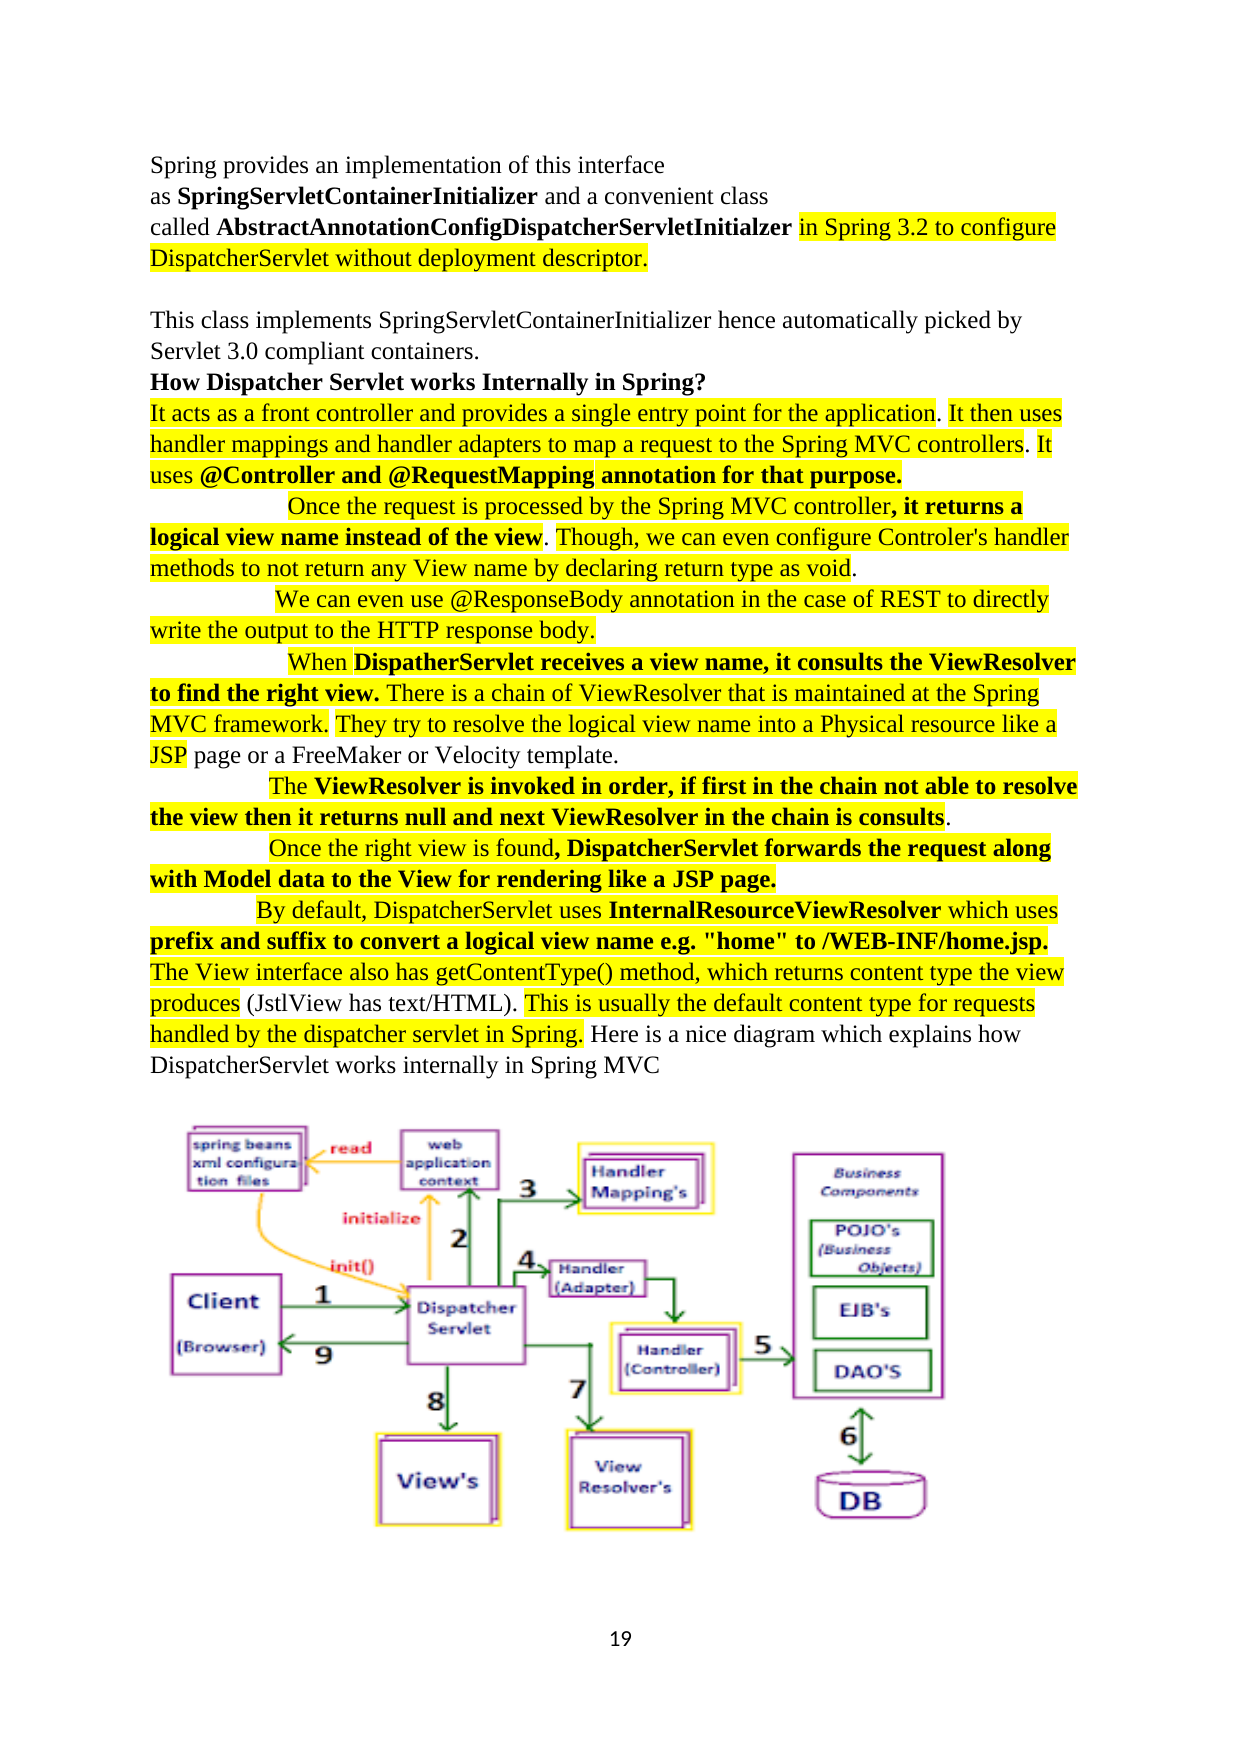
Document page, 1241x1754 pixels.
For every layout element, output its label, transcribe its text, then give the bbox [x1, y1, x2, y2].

text Spring provides an implementation of this interface as SpringServletContainerInitializer and a convenient class called AbstractAnnotationConfigDispatcherServletInitialzer in Spring 3.2 to configure DispatcherServlet without deployment descriptor. This class implements SpringServletContainerInitializer hence automatically picked by Servlet 3.0 compliant containers. [150, 150, 1090, 365]
text How Dispatcher Servlet works Internally in Spring? [150, 367, 1090, 396]
text It acts as a front controller and provides a single entry point for the application. It then uses handler mappings and handler adapters to map a request to the Spring MVC controllers. It uses @Controller and @RequestMapping annotation for that purpose. Once the request is processed by the Spring MVC controller, it returns a logical view name instead of the view. Though, we can even configure Controler's handler methods to not return any View name by declaring return type as void. We can even use @ResponseBody annotation in the case of REST to directly write the output to the HTTP response body. When DispatherServlet receives a view name, it consults the ViewResolver to find the right view. There is a chain of ViewResolver that is maintained at the Spring MVC framework. They try to resolve the logical view name into a Physical resource like a JSP page or a FreeMaker or Velocity template. The ViewResolver is invoked in order, if first in the chain not able to resolve the view then it returns null and next ViewResolver in the chain is consults. Once the right view is found, DispatcherServlet forwards the request along with Model data to the View for rendering like a JSP page. By default, DispatcherServlet uses InternalResourceViewResolver which uses prefix and suffix to convert a logical view name e.g. "home" to /WEB-INF/home.jsp. The View interface also has getContentType() method, which returns content type the view produces (JstlView has text/HTML). This is usually the default content type for requests handled by the dispatcher servlet in Spring. Here is a nice diagram which explains how DispatcherServlet works internally in Spring MVC [150, 398, 1090, 1079]
picture [150, 1081, 1037, 1560]
